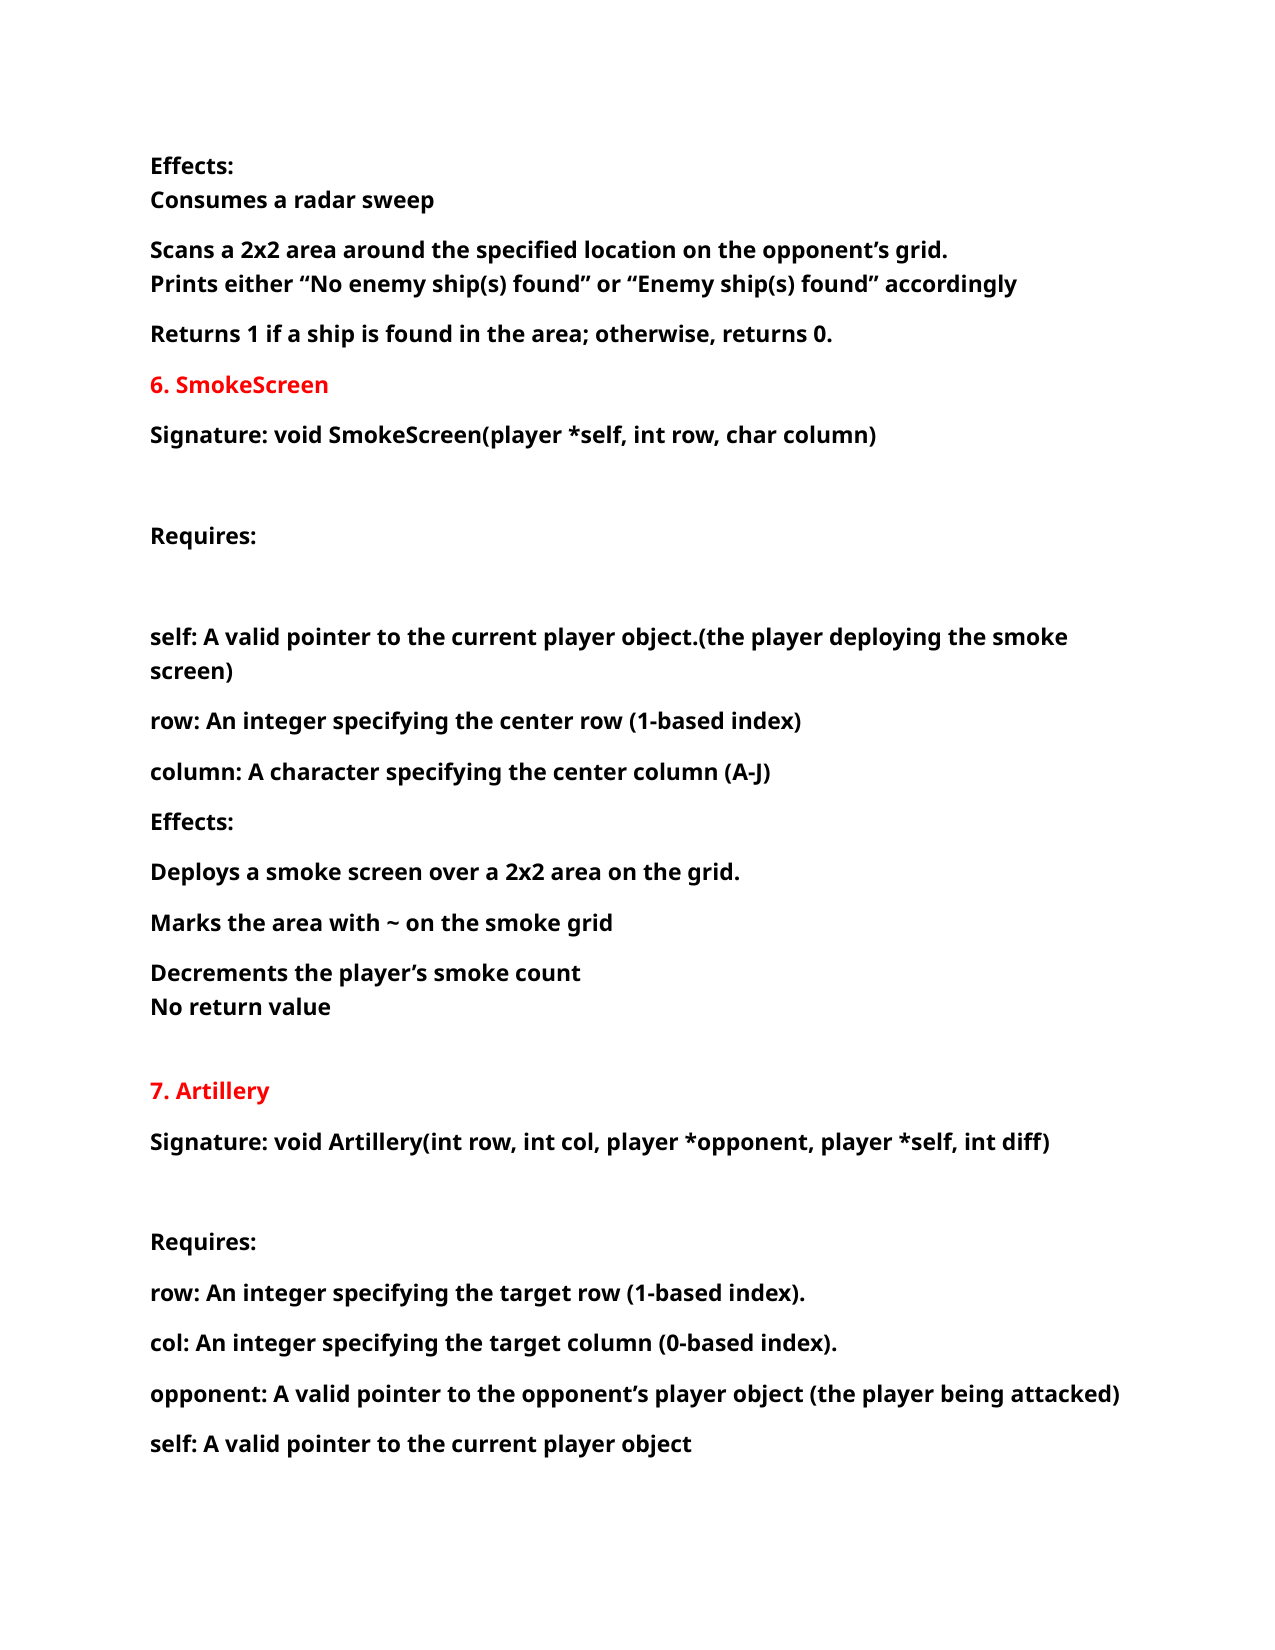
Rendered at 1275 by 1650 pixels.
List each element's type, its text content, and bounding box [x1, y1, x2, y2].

text Scans a 2x2 area around the specified location on the opponent’s grid. Prints either “No enemy ship(s) found” or “Enemy ship(s) found” accordingly [150, 234, 1125, 299]
text opponent: A valid pointer to the opponent’s player object (the player being attacked) [150, 1377, 1125, 1409]
text Effects: Consumes a radar sweep [150, 150, 1125, 215]
text Effects: [150, 806, 1125, 837]
text Requires: [150, 1226, 1125, 1257]
text column: A character specifying the center column (A-J) [150, 755, 1125, 787]
text Decrements the player’s smoke count No return value [150, 957, 1125, 1056]
text Returns 1 if a ship is found in the area; otherwise, returns 0. [150, 318, 1125, 349]
text row: An integer specifying the center row (1-based index) [150, 705, 1125, 736]
text Marks the area with ~ on the smoke grid [150, 907, 1125, 938]
text Requires: [150, 520, 1125, 551]
text self: A valid pointer to the current player object.(the player deploying the smoke screen) [150, 621, 1125, 686]
text self: A valid pointer to the current player object [150, 1428, 1125, 1459]
text 7. Artillery [150, 1075, 1125, 1106]
text Signature: void SmokeScreen(player *self, int row, char column) [150, 419, 1125, 450]
text Deploys a smoke screen over a 2x2 area on the grid. [150, 856, 1125, 887]
text Signature: void Artillery(int row, int col, player *opponent, player *self, int diff) [150, 1125, 1125, 1157]
text 6. SmokeScreen [150, 369, 1125, 400]
text col: An integer specifying the target column (0-based index). [150, 1327, 1125, 1358]
text row: An integer specifying the target row (1-based index). [150, 1277, 1125, 1308]
